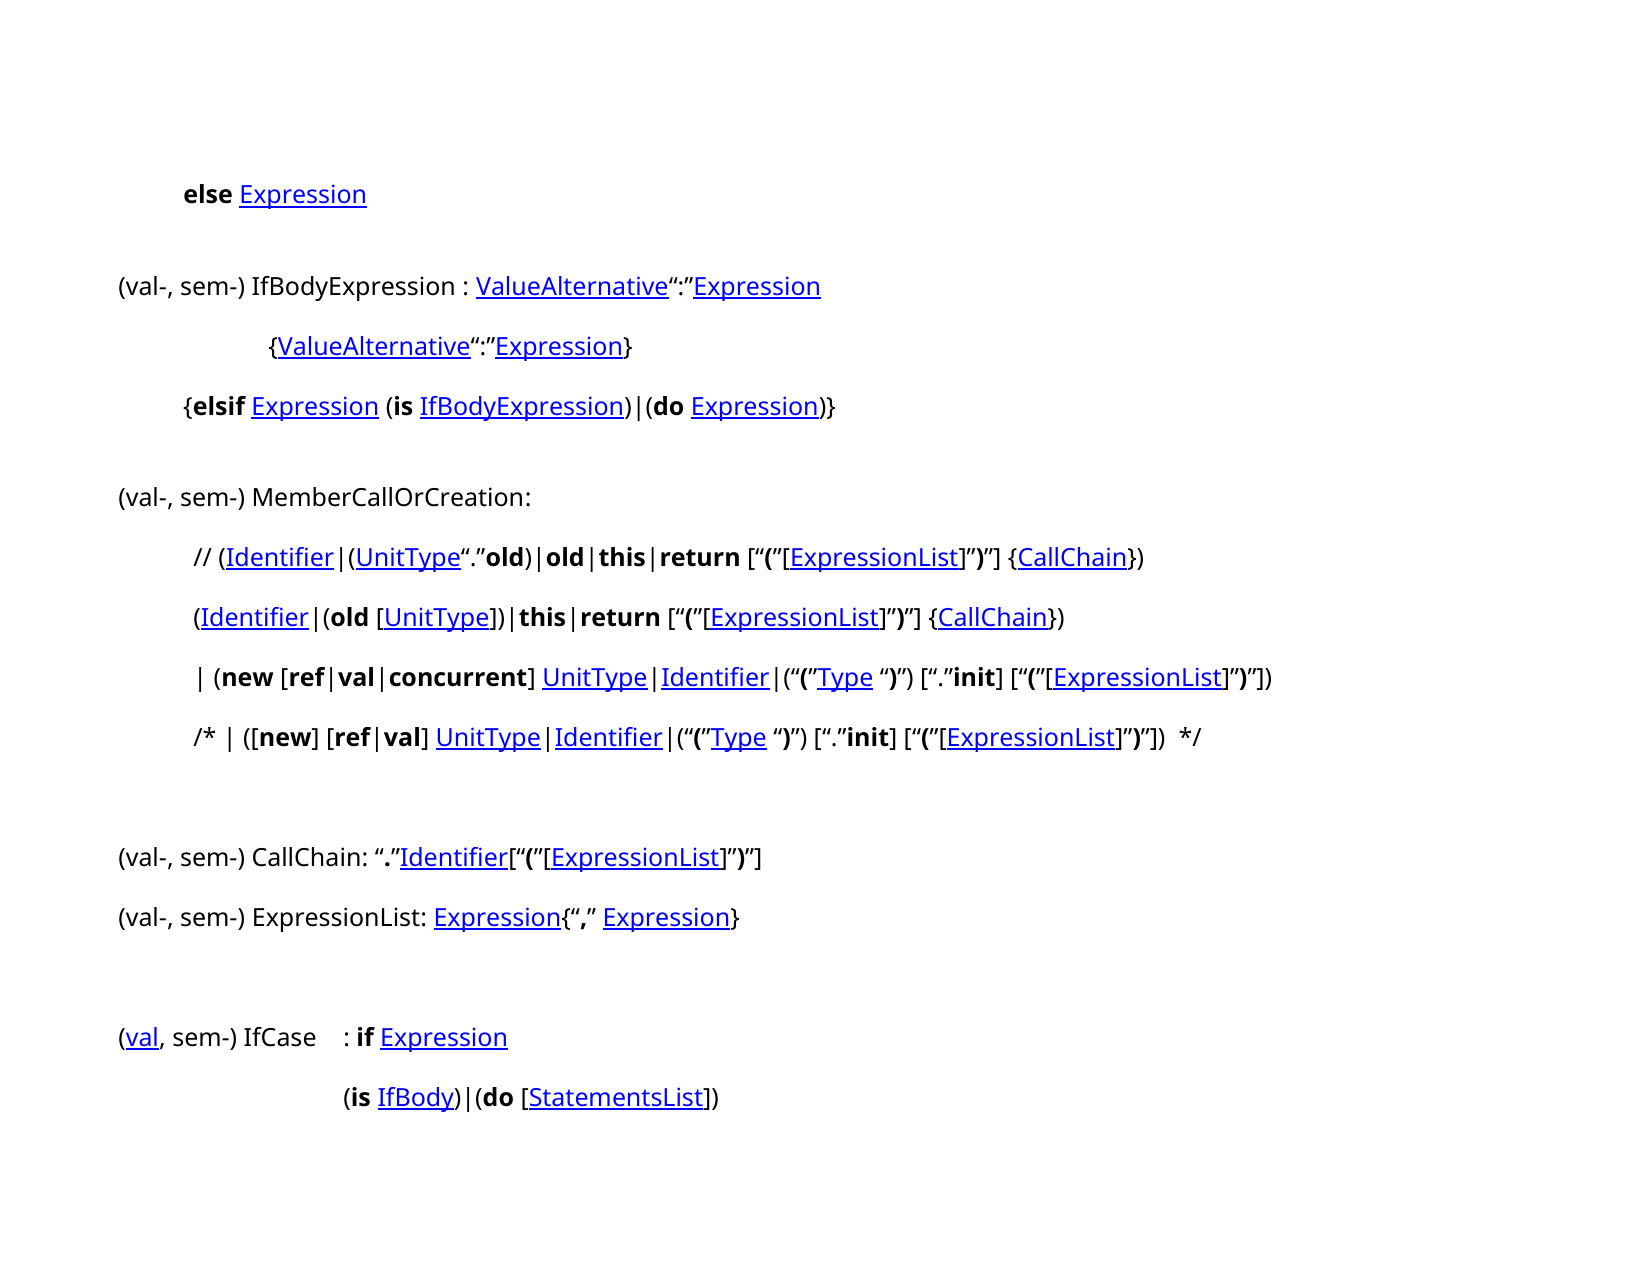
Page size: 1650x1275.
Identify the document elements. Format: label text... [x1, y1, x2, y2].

text // (Identifier|(UnitType“.”old)|old|this|return [“(”[ExpressionList]”)”] {CallChain}) [118, 540, 1532, 574]
text | (new [ref|val|concurrent] UnitType|Identifier|(“(”Type “)”) [“.”init] [“(”[ExpressionList]”)”]) [118, 660, 1532, 694]
text /* | ([new] [ref|val] UnitType|Identifier|(“(”Type “)”) [“.”init] [“(”[ExpressionList]”)”]) */ [118, 720, 1532, 754]
text (Identifier|(old [UnitType])|this|return [“(”[ExpressionList]”)”] {CallChain}) [118, 600, 1532, 634]
text (val-, sem-) ExpressionList: Expression{“,” Expression} [118, 900, 1532, 934]
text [118, 177, 1532, 243]
text (val-, sem-) MemberCallOrCreation: [118, 480, 1532, 514]
text (val-, sem-) IfBodyExpression : ValueAlternative“:”Expression [118, 268, 1532, 302]
text (val-, sem-) CallChain: “.”Identifier[“(”[ExpressionList]”)”] [118, 840, 1532, 874]
text (is IfBody)|(do [StatementsList]) [268, 1080, 1532, 1114]
text {ValueAlternative“:”Expression} [118, 328, 1532, 362]
text {elsif Expression (is IfBodyExpression)|(do Expression)} [118, 388, 1532, 455]
text (val, sem-) IfCase : if Expression [118, 1020, 1532, 1054]
